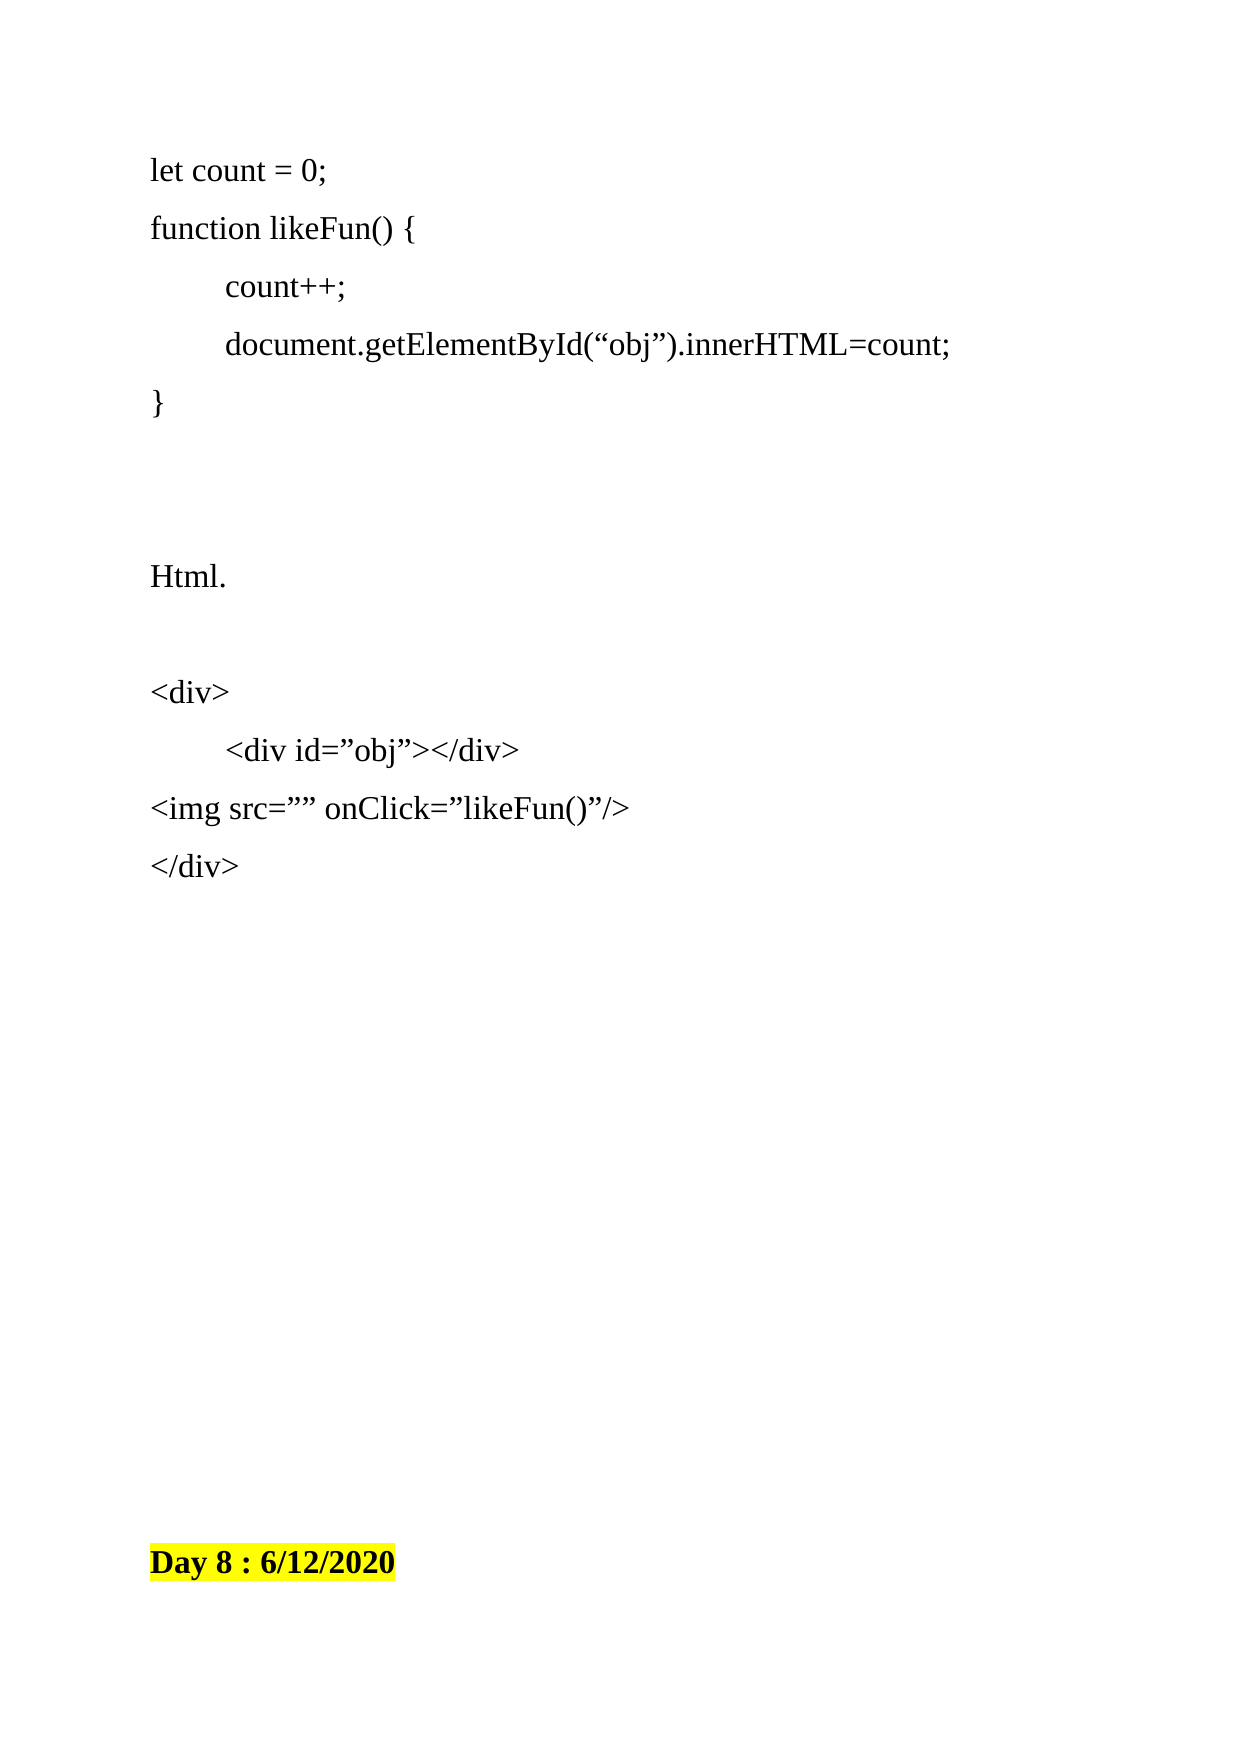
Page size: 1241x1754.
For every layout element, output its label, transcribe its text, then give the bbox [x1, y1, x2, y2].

text let count = 0; [150, 150, 1090, 188]
text function likeFun() { [150, 208, 1090, 246]
text <img src=”” onClick=”likeFun()”/> [150, 788, 1090, 827]
text count++; [150, 266, 1090, 304]
text } [150, 382, 1090, 420]
text </div> [150, 846, 1090, 884]
text Day 8 : 6/12/2020 [150, 1542, 1090, 1581]
text Html. [150, 556, 1090, 594]
text <div> [150, 672, 1090, 711]
text document.getElementById(“obj”).innerHTML=count; [150, 324, 1090, 362]
text <div id=”obj”></div> [150, 730, 1090, 768]
